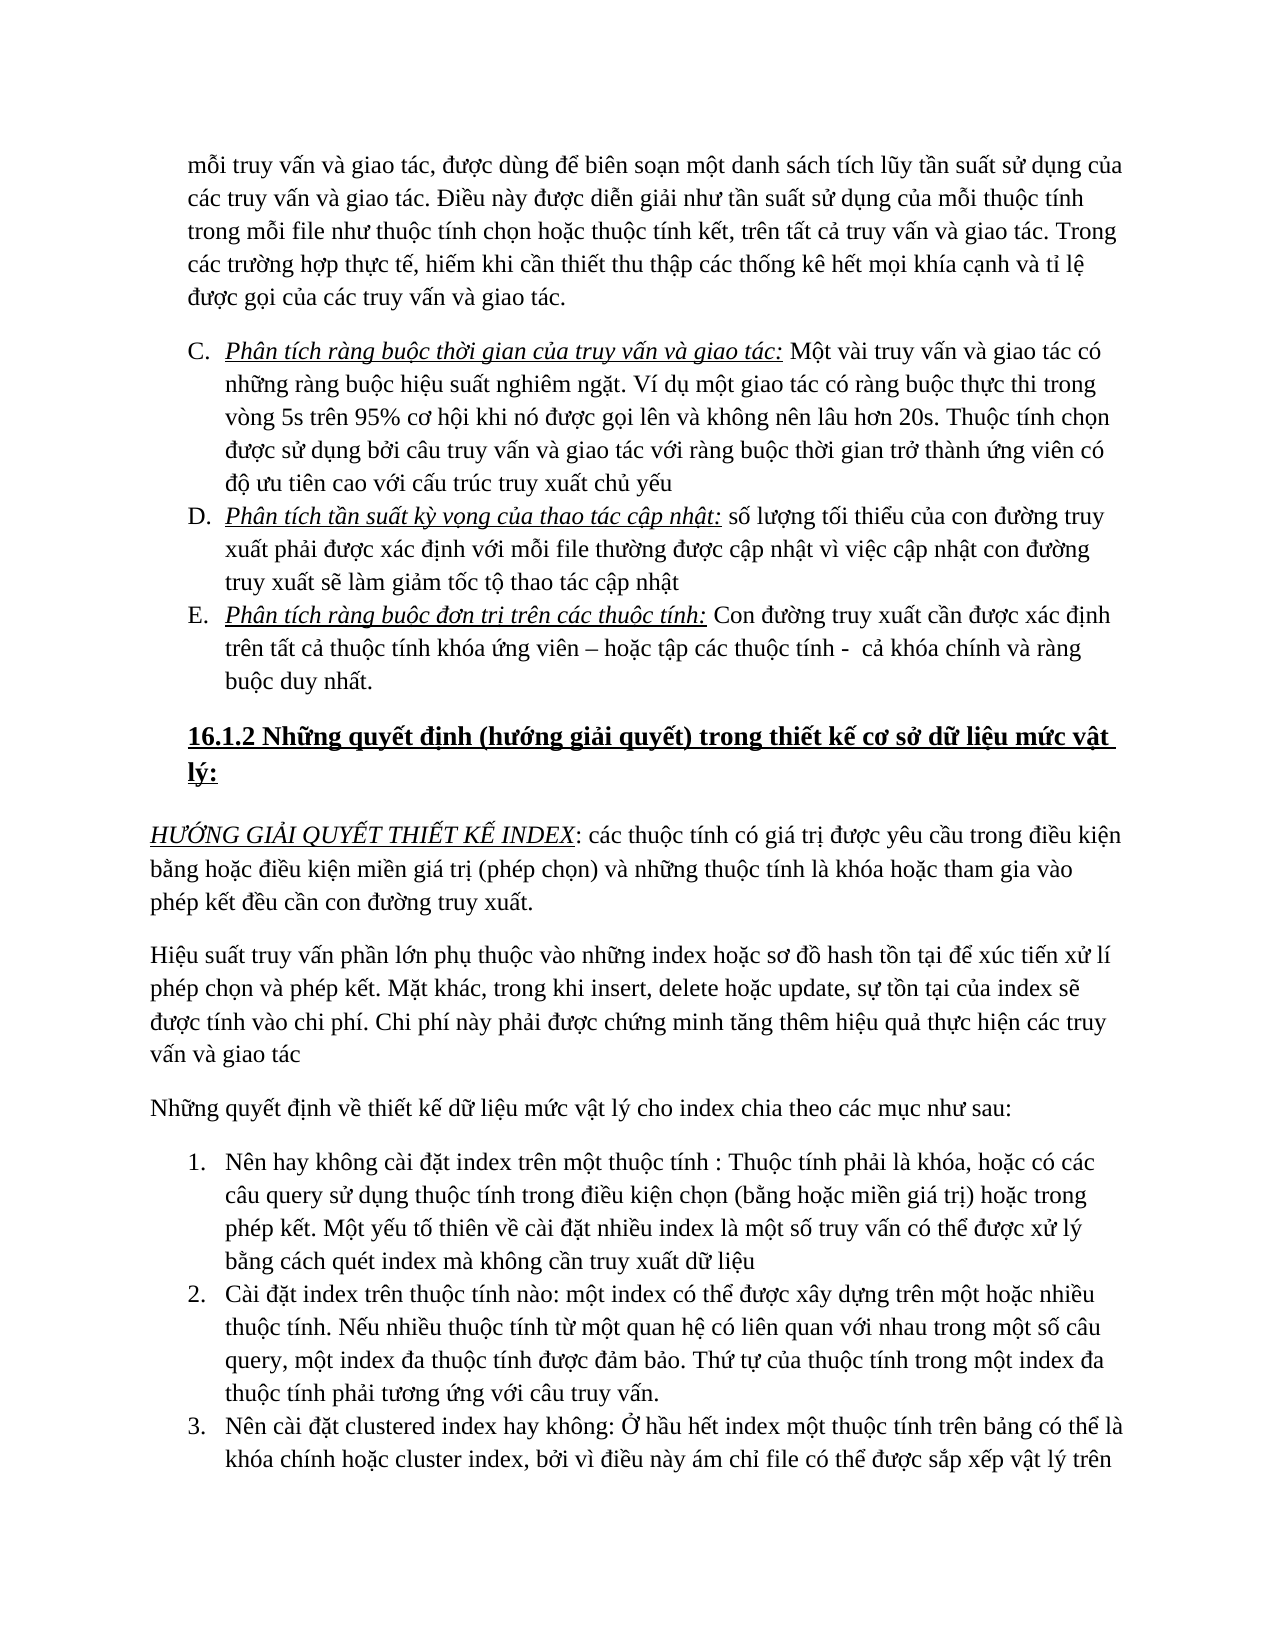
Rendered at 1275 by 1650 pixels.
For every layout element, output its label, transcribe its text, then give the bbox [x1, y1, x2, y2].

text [187, 150, 1125, 311]
list Phân tích tần suất kỳ vọng của thao tác cập nhật: số lượng tối thiểu của con đường truy xuất phải được xác định với mỗi file thường được cập nhật vì việc cập nhật con đường truy xuất sẽ làm giảm tốc tộ thao tác cập nhật [187, 501, 1125, 596]
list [187, 1411, 1125, 1473]
subtitle 16.1.2 Những quyết định (hướng giải quyết) trong thiết kế cơ sở dữ liệu mức vật lý: [187, 720, 1125, 787]
text HƯỚNG GIẢI QUYẾT THIẾT KẾ INDEX: các thuộc tính có giá trị được yêu cầu trong điều kiện bằng hoặc điều kiện miền giá trị (phép chọn) và những thuộc tính là khóa hoặc tham gia vào phép kết đều cần con đường truy xuất. [150, 821, 1125, 915]
list Phân tích ràng buộc đơn trị trên các thuộc tính: Con đường truy xuất cần được xác định trên tất cả thuộc tính khóa ứng viên – hoặc tập các thuộc tính - cả khóa chính và ràng buộc duy nhất. [187, 600, 1125, 695]
text Những quyết định về thiết kế dữ liệu mức vật lý cho index chia theo các mục như sau: [150, 1093, 1125, 1122]
list Cài đặt index trên thuộc tính nào: một index có thể được xây dựng trên một hoặc nhiều thuộc tính. Nếu nhiều thuộc tính từ một quan hệ có liên quan với nhau trong một số câu query, một index đa thuộc tính được đảm bảo. Thứ tự của thuộc tính trong một index đa thuộc tính phải tương ứng với câu truy vấn. [187, 1279, 1125, 1407]
list Nên hay không cài đặt index trên một thuộc tính : Thuộc tính phải là khóa, hoặc có các câu query sử dụng thuộc tính trong điều kiện chọn (bằng hoặc miền giá trị) hoặc trong phép kết. Một yếu tố thiên về cài đặt nhiều index là một số truy vấn có thể được xử lý bằng cách quét index mà không cần truy xuất dữ liệu [187, 1147, 1125, 1275]
text Hiệu suất truy vấn phần lớn phụ thuộc vào những index hoặc sơ đồ hash tồn tại để xúc tiến xử lí phép chọn và phép kết. Mặt khác, trong khi insert, delete hoặc update, sự tồn tại của index sẽ được tính vào chi phí. Chi phí này phải được chứng minh tăng thêm hiệu quả thực hiện các truy vấn và giao tác [150, 941, 1125, 1068]
list Phân tích ràng buộc thời gian của truy vấn và giao tác: Một vài truy vấn và giao tác có những ràng buộc hiệu suất nghiêm ngặt. Ví dụ một giao tác có ràng buộc thực thi trong vòng 5s trên 95% cơ hội khi nó được gọi lên và không nên lâu hơn 20s. Thuộc tính chọn được sử dụng bởi câu truy vấn và giao tác với ràng buộc thời gian trở thành ứng viên có độ ưu tiên cao với cấu trúc truy xuất chủ yếu [187, 336, 1125, 497]
